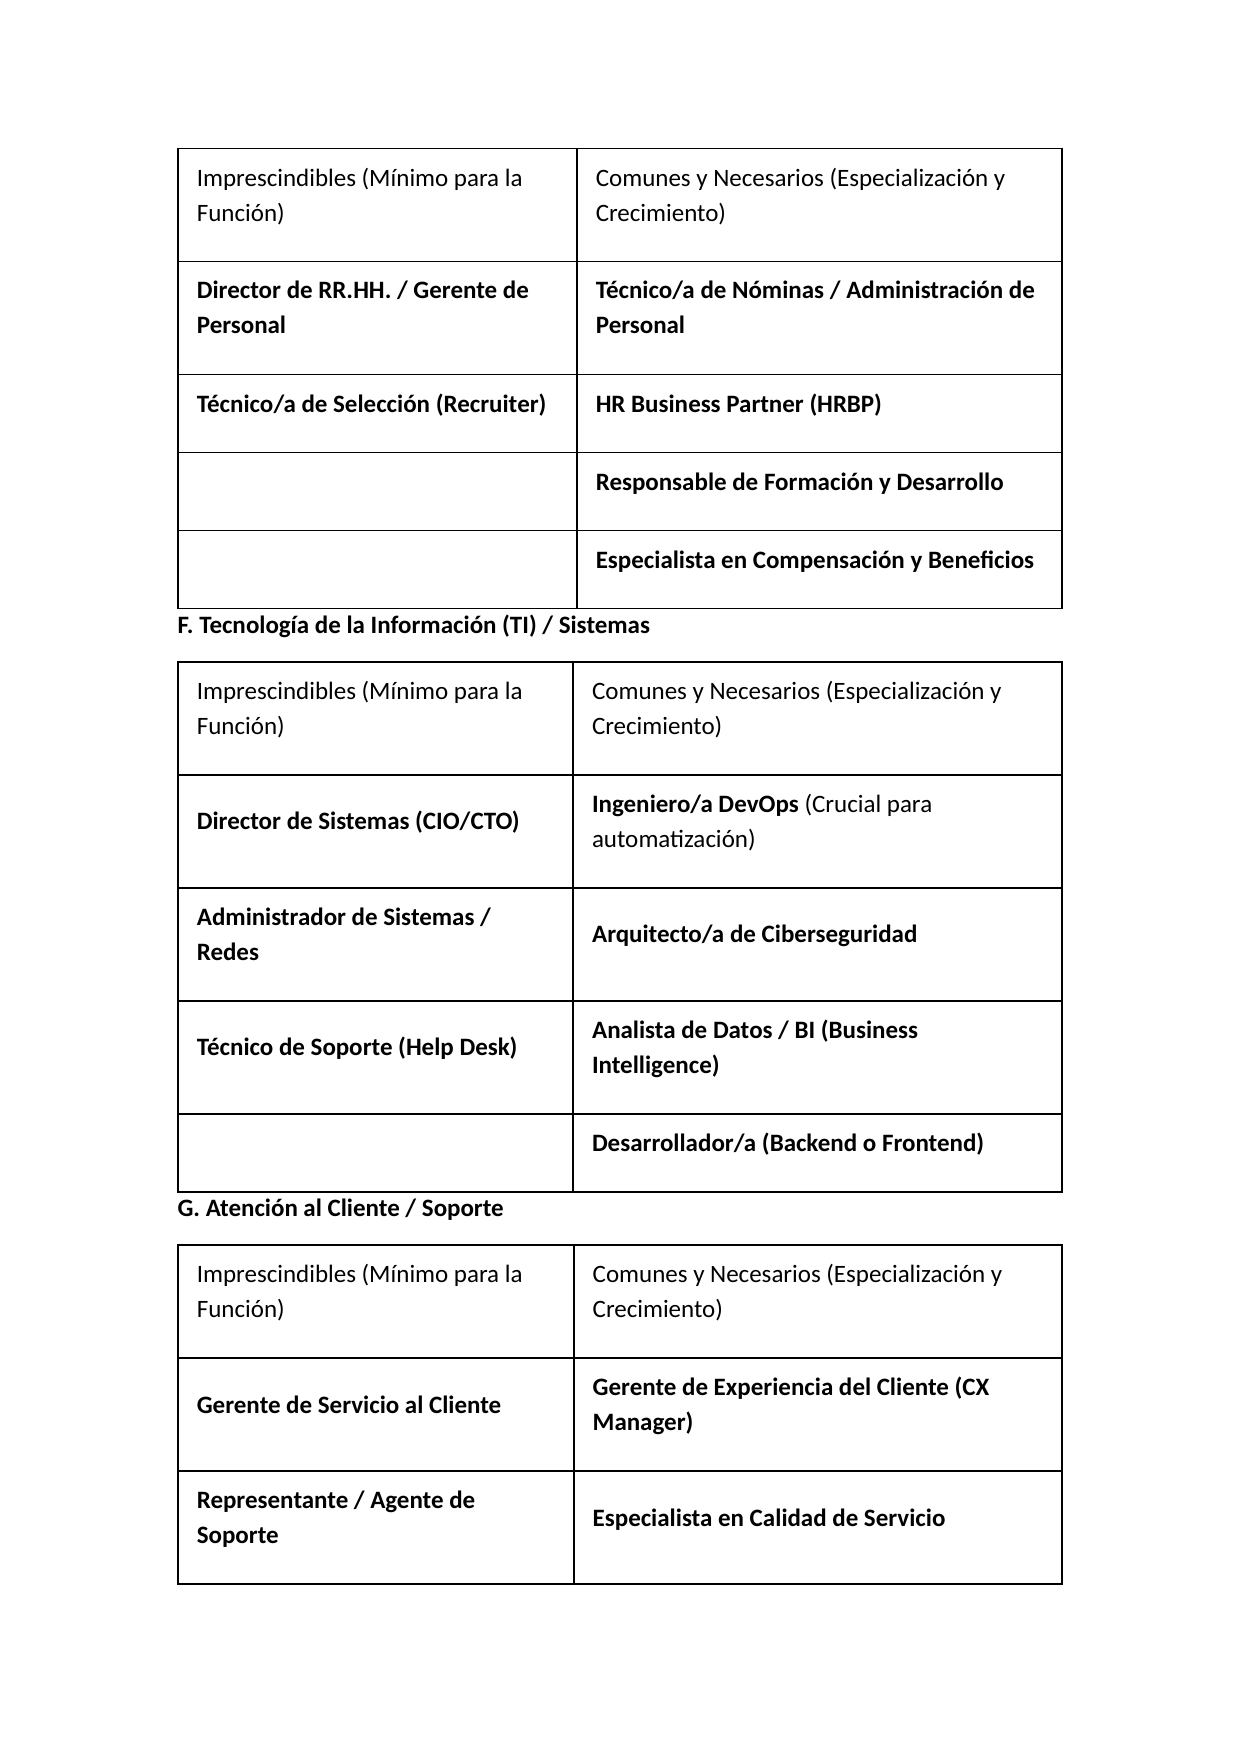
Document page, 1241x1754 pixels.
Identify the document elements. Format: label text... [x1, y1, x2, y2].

table_header Imprescindibles (Mínimo para la Función) [179, 149, 576, 261]
table_cell Arquitecto/a de Ciberseguridad [574, 889, 1061, 1000]
table_cell [179, 453, 576, 530]
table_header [575, 1246, 1061, 1357]
table_cell Representante / Agente de Soporte [179, 1472, 573, 1583]
table_cell Especialista en Calidad de Servicio [575, 1472, 1061, 1583]
table_cell Administrador de Sistemas / Redes [179, 889, 572, 1000]
table_cell Director de RR.HH. / Gerente de Personal [179, 262, 576, 374]
table_cell Técnico de Soporte (Help Desk) [179, 1002, 572, 1113]
text F. Tecnología de la Información (TI) / Sistemas [177, 609, 1063, 640]
table_cell HR Business Partner (HRBP) [578, 375, 1061, 452]
table_cell Ingeniero/a DevOps (Crucial para automatización) [574, 776, 1061, 887]
table_cell Técnico/a de Nóminas / Administración de Personal [578, 262, 1061, 374]
table_cell Responsable de Formación y Desarrollo [578, 453, 1061, 530]
table_cell Especialista en Compensación y Beneficios [578, 531, 1061, 608]
table_header Comunes y Necesarios (Especialización y Crecimiento) [574, 663, 1061, 774]
table_header Comunes y Necesarios (Especialización y Crecimiento) [578, 149, 1061, 261]
table_cell [179, 531, 576, 608]
text G. Atención al Cliente / Soporte [177, 1193, 1063, 1223]
table_cell [179, 1115, 572, 1191]
table_cell Gerente de Experiencia del Cliente (CX Manager) [575, 1359, 1061, 1470]
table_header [179, 1246, 573, 1357]
table_cell Gerente de Servicio al Cliente [179, 1359, 573, 1470]
table_cell Analista de Datos / BI (Business Intelligence) [574, 1002, 1061, 1113]
table_cell Técnico/a de Selección (Recruiter) [179, 375, 576, 452]
table_cell Director de Sistemas (CIO/CTO) [179, 776, 572, 887]
table_cell Desarrollador/a (Backend o Frontend) [574, 1115, 1061, 1191]
table_header Imprescindibles (Mínimo para la Función) [179, 663, 572, 774]
